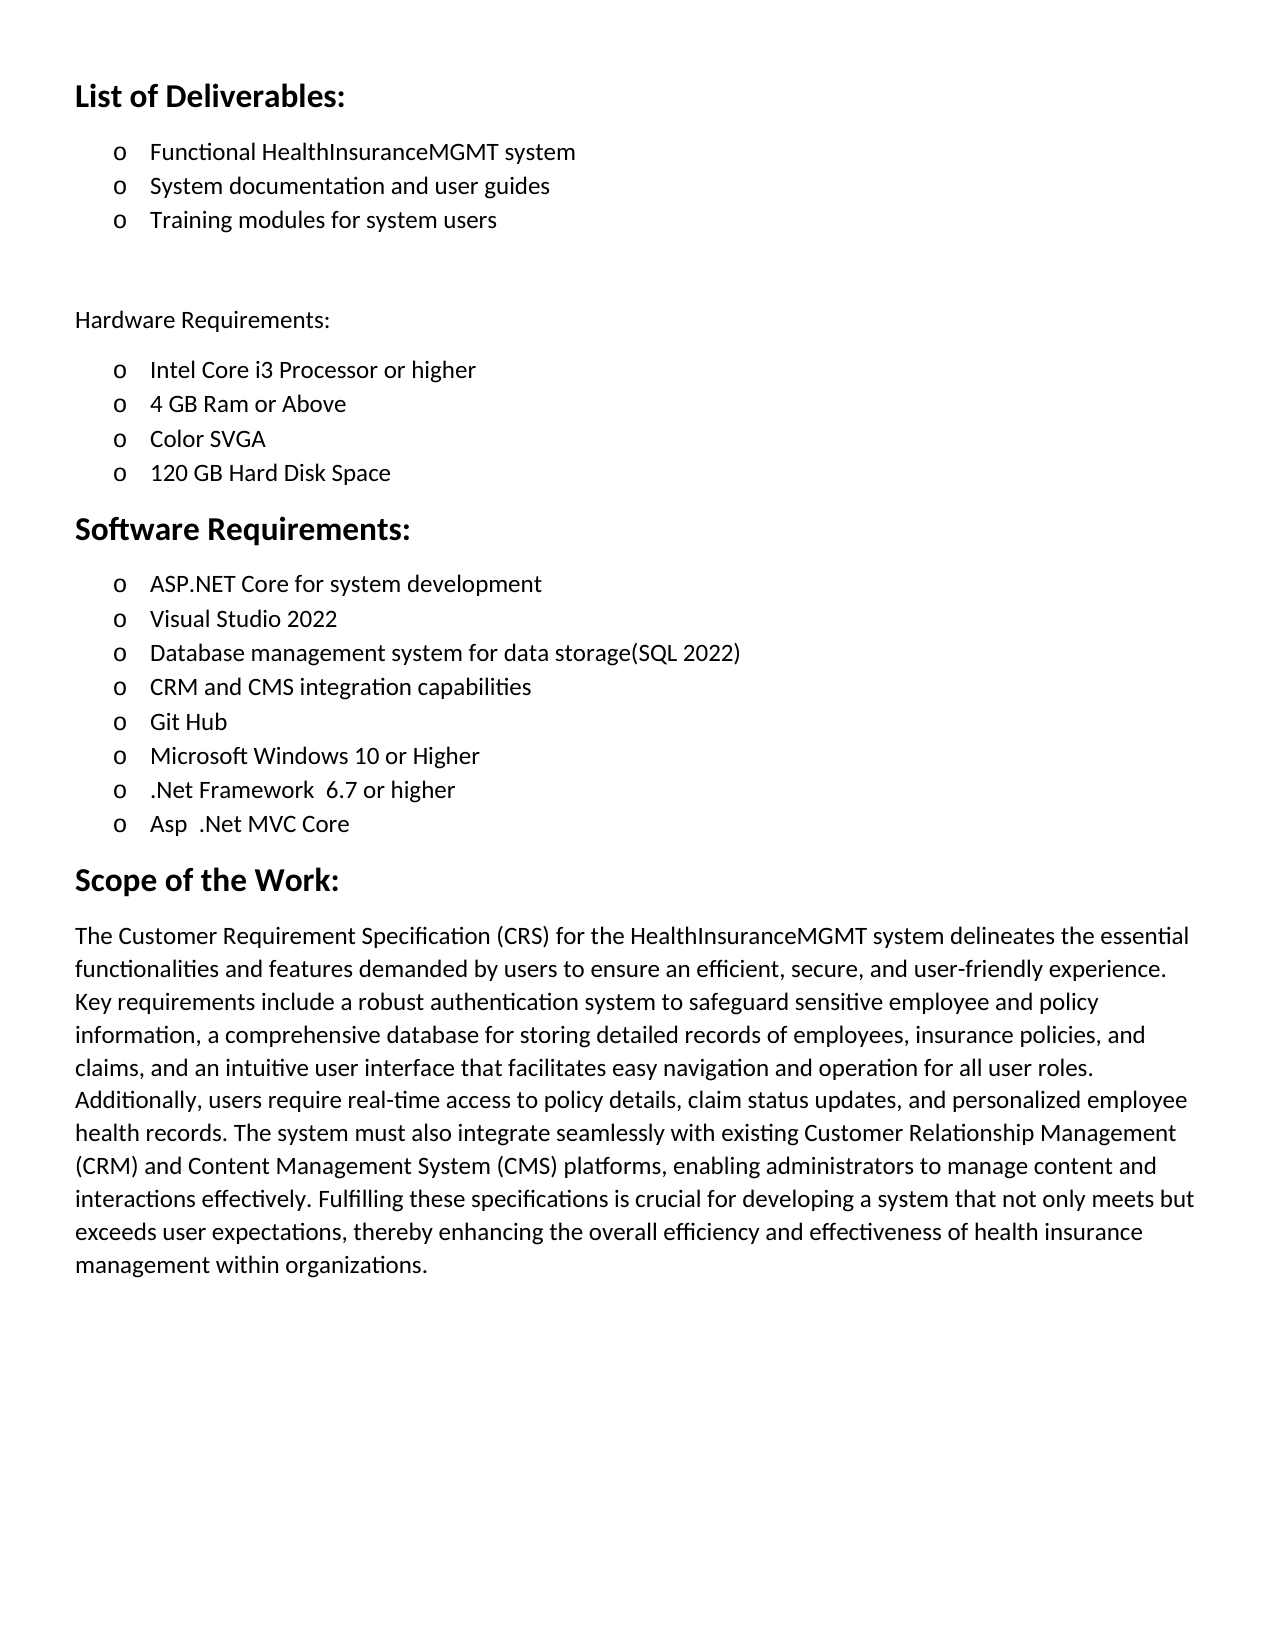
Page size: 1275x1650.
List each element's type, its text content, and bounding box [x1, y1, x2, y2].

list System documentation and user guides [112, 170, 1200, 202]
list CRM and CMS integration capabilities [112, 671, 1200, 703]
list .Net Framework 6.7 or higher [112, 774, 1200, 806]
text The Customer Requirement Specification (CRS) for the HealthInsuranceMGMT system delineates the essential functionalities and features demanded by users to ensure an efficient, secure, and user-friendly experience. Key requirements include a robust authentication system to safeguard sensitive employee and policy information, a comprehensive database for storing detailed records of employees, insurance policies, and claims, and an intuitive user interface that facilitates easy navigation and operation for all user roles. Additionally, users require real-time access to policy details, claim status updates, and personalized employee health records. The system must also integrate seamlessly with existing Customer Relationship Management (CRM) and Content Management System (CMS) platforms, enabling administrators to manage content and interactions effectively. Fulfilling these specifications is crucial for developing a system that not only meets but exceeds user expectations, thereby enhancing the overall efficiency and effectiveness of health insurance management within organizations. [75, 920, 1200, 1280]
list Training modules for system users [112, 204, 1200, 236]
list Visual Studio 2022 [112, 603, 1200, 635]
list ASP.NET Core for system development [112, 569, 1200, 600]
text List of Deliverables: [75, 75, 1200, 116]
text Software Requirements: [75, 508, 1200, 549]
list Microsoft Windows 10 or Higher [112, 740, 1200, 772]
list Git Hub [112, 706, 1200, 737]
list 120 GB Hard Disk Space [112, 457, 1200, 489]
text Scope of the Work: [75, 859, 1200, 900]
text Hardware Requirements: [75, 305, 1200, 335]
list 4 GB Ram or Above [112, 388, 1200, 420]
list Asp .Net MVC Core [112, 808, 1200, 840]
list Functional HealthInsuranceMGMT system [112, 136, 1200, 167]
list Color SVGA [112, 423, 1200, 454]
list Intel Core i3 Processor or higher [112, 354, 1200, 386]
list Database management system for data storage(SQL 2022) [112, 637, 1200, 669]
